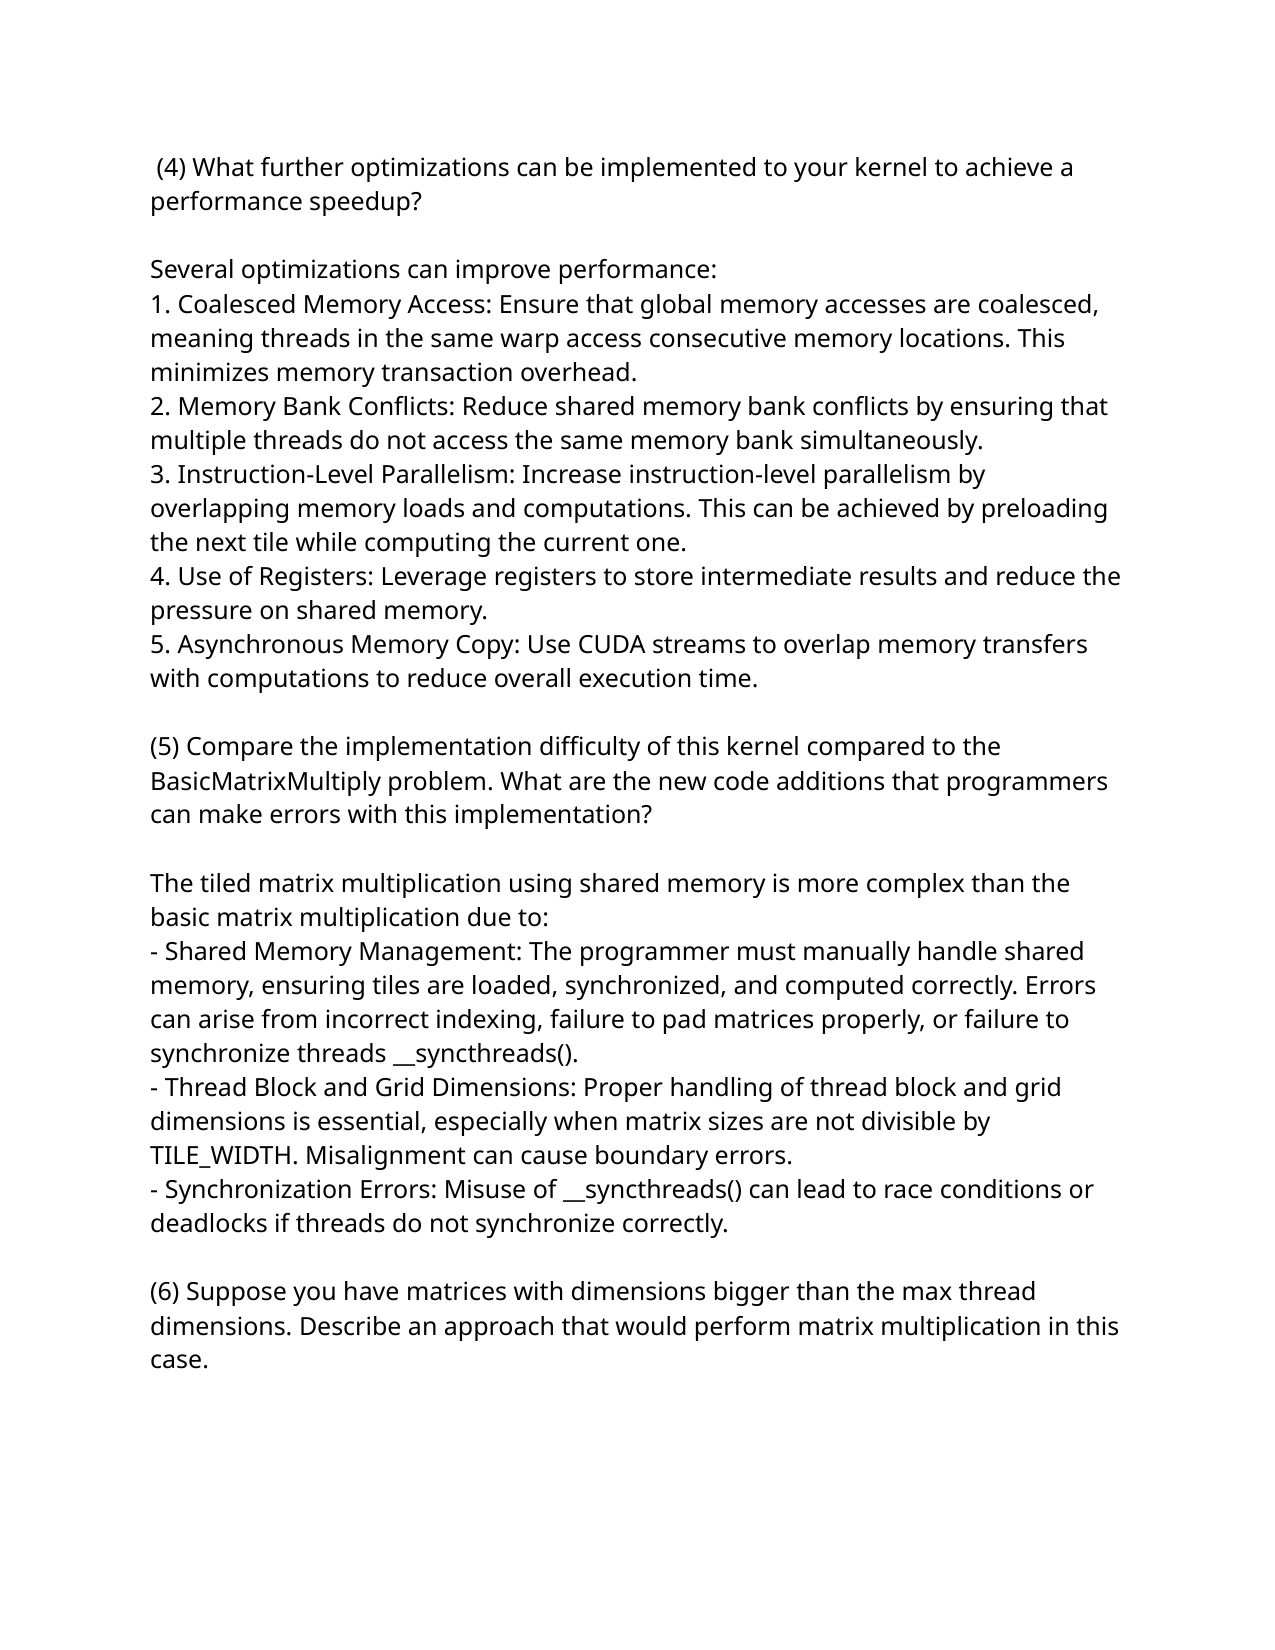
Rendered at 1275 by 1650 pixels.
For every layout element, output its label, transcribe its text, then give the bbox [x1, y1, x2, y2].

text 2. Memory Bank Conflicts: Reduce shared memory bank conflicts by ensuring that multiple threads do not access the same memory bank simultaneously. [150, 388, 1125, 457]
text The tiled matrix multiplication using shared memory is more complex than the basic matrix multiplication due to: [150, 865, 1125, 933]
text - Synchronization Errors: Misuse of __syncthreads() can lead to race conditions or deadlocks if threads do not synchronize correctly. [150, 1172, 1125, 1240]
text - Shared Memory Management: The programmer must manually handle shared memory, ensuring tiles are loaded, synchronized, and computed correctly. Errors can arise from incorrect indexing, failure to pad matrices properly, or failure to synchronize threads __syncthreads(). [150, 933, 1125, 1070]
text (4) What further optimizations can be implemented to your kernel to achieve a performance speedup? [150, 150, 1125, 218]
text 3. Instruction-Level Parallelism: Increase instruction-level parallelism by overlapping memory loads and computations. This can be achieved by preloading the next tile while computing the current one. [150, 457, 1125, 559]
text 4. Use of Registers: Leverage registers to store intermediate results and reduce the pressure on shared memory. [150, 559, 1125, 627]
text 5. Asynchronous Memory Copy: Use CUDA streams to overlap memory transfers with computations to reduce overall execution time. [150, 627, 1125, 695]
text 1. Coalesced Memory Access: Ensure that global memory accesses are coalesced, meaning threads in the same warp access consecutive memory locations. This minimizes memory transaction overhead. [150, 286, 1125, 388]
text (6) Suppose you have matrices with dimensions bigger than the max thread dimensions. Describe an approach that would perform matrix multiplication in this case. [150, 1274, 1125, 1376]
text - Thread Block and Grid Dimensions: Proper handling of thread block and grid dimensions is essential, especially when matrix sizes are not divisible by TILE_WIDTH. Misalignment can cause boundary errors. [150, 1070, 1125, 1172]
text (5) Compare the implementation difficulty of this kernel compared to the BasicMatrixMultiply problem. What are the new code additions that programmers can make errors with this implementation? [150, 729, 1125, 831]
text Several optimizations can improve performance: [150, 252, 1125, 286]
